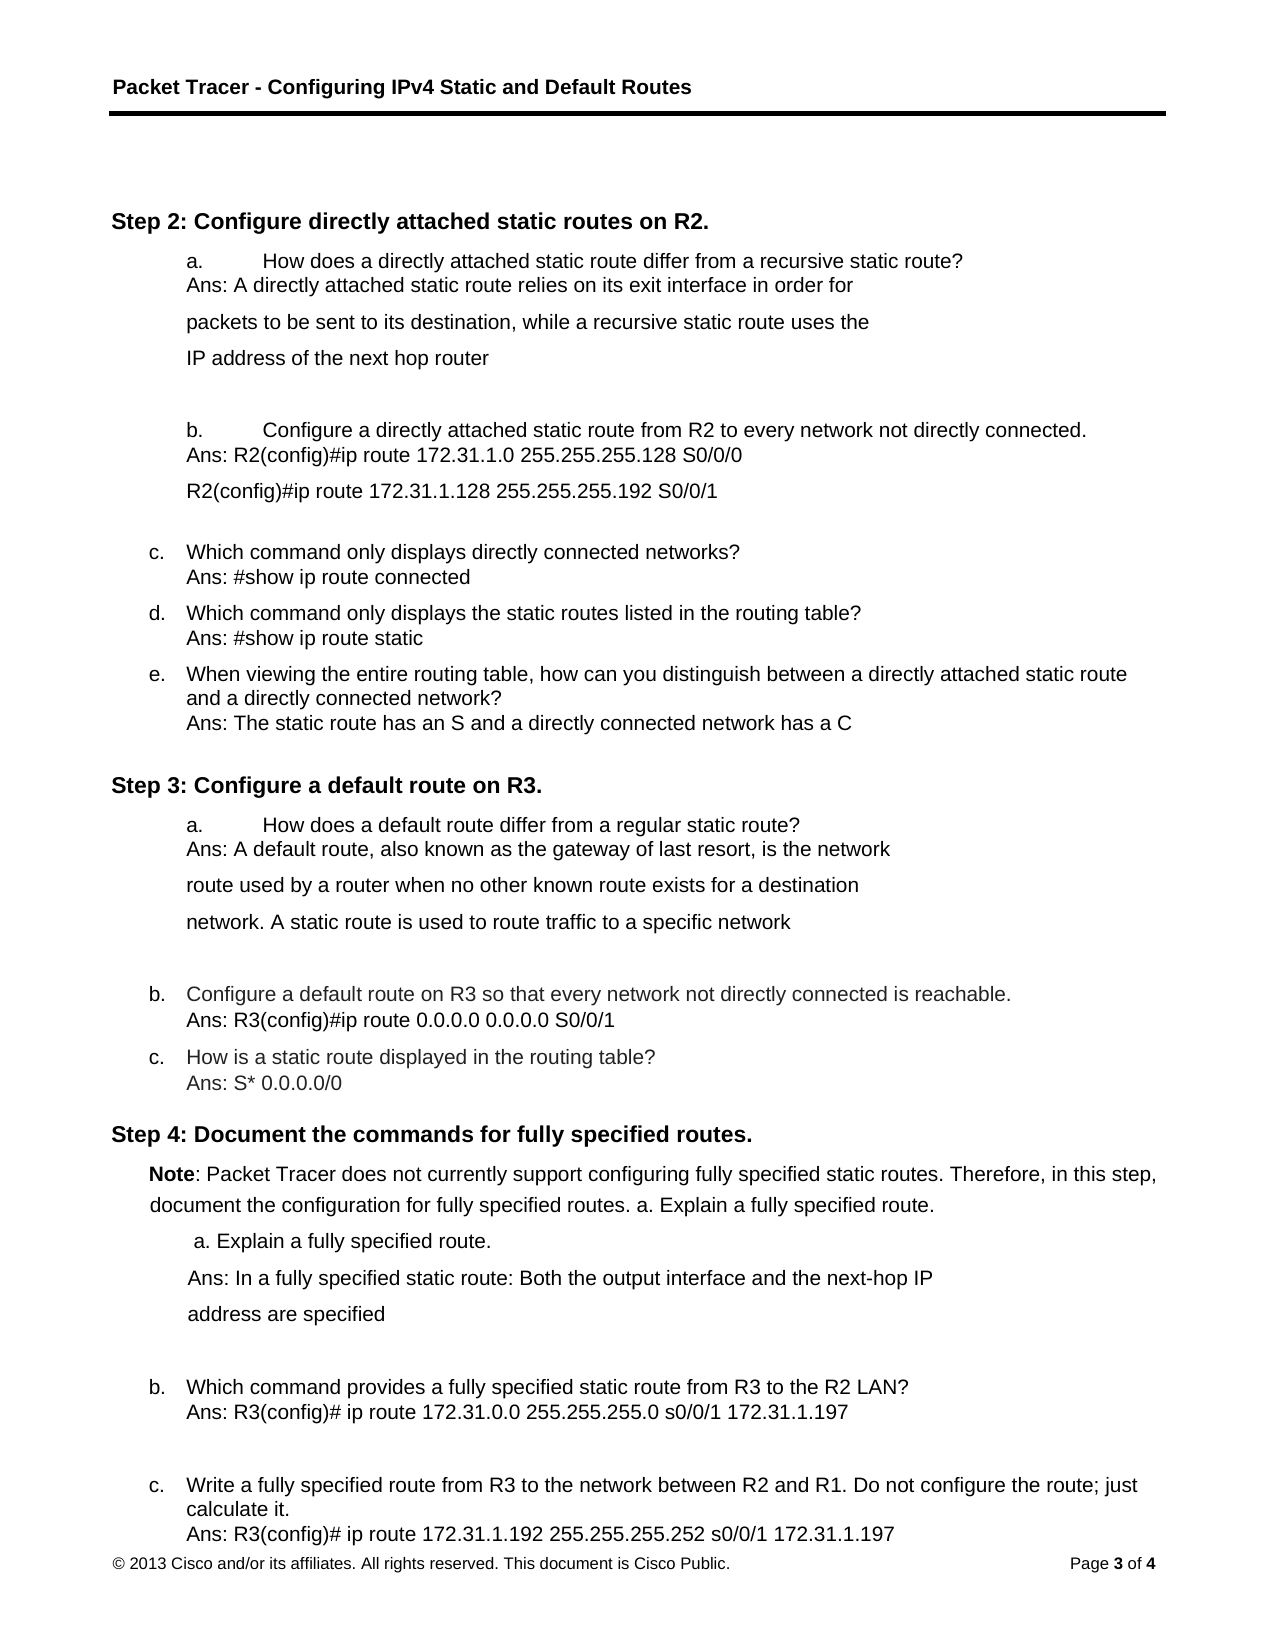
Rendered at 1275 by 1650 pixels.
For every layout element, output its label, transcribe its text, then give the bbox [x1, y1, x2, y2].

list Which command only displays the static routes listed in the routing table? Ans: #show ip route static [148, 601, 1160, 649]
text route used by a router when no other known route exists for a destination [186, 873, 1160, 897]
list Which command only displays directly connected networks? Ans: #show ip route connected [148, 540, 1160, 588]
list Which command provides a fully specified static route from R3 to the R2 LAN? Ans: R3(config)# ip route 172.31.0.0 255.255.255.0 s0/0/1 172.31.1.197 [148, 1375, 1160, 1423]
list How does a directly attached static route differ from a recursive static route? Ans: A directly attached static route relies on its exit interface in order for [186, 249, 1160, 297]
list Configure a directly attached static route from R2 to every network not directly connected. Ans: R2(config)#ip route 172.31.1.0 255.255.255.128 S0/0/0 [186, 418, 1160, 467]
text Ans: In a fully specified static route: Both the output interface and the next-hop IP [187, 1265, 1160, 1289]
list Write a fully specified route from R3 to the network between R2 and R1. Do not configure the route; just calculate it. Ans: R3(config)# ip route 172.31.1.192 255.255.255.252 s0/0/1 172.31.1.197 [148, 1472, 1160, 1546]
list Configure a default route on R3 so that every network not directly connected is reachable. Ans: R3(config)#ip route 0.0.0.0 0.0.0.0 S0/0/1 [148, 982, 1160, 1032]
text Step 4: Document the commands for fully specified routes. [111, 1121, 1160, 1148]
text packets to be sent to its destination, while a recursive static route uses the [186, 309, 1160, 333]
text Step 3: Configure a default route on R3. [111, 772, 1160, 798]
text IP address of the next hop router [186, 346, 1160, 370]
text a. Explain a fully specified route. [187, 1229, 1160, 1253]
list When viewing the entire routing table, how can you distinguish between a directly attached static route and a directly connected network? Ans: The static route has an S and a directly connected network has a C [148, 662, 1160, 759]
text Note: Packet Tracer does not currently support configuring fully specified static routes. Therefore, in this step, document the configuration for fully specified routes. a. Explain a fully specified route. [148, 1162, 1160, 1216]
text network. A static route is used to route traffic to a specific network [186, 909, 1160, 933]
text R2(config)#ip route 172.31.1.128 255.255.255.192 S0/0/1 [186, 479, 1160, 528]
list How does a default route differ from a regular static route? Ans: A default route, also known as the gateway of last resort, is the network [186, 812, 1160, 861]
list How is a static route displayed in the routing table? Ans: S* 0.0.0.0/0 [148, 1044, 1160, 1094]
text Step 2: Configure directly attached static routes on R2. [111, 208, 1160, 234]
text address are specified [187, 1302, 1160, 1326]
